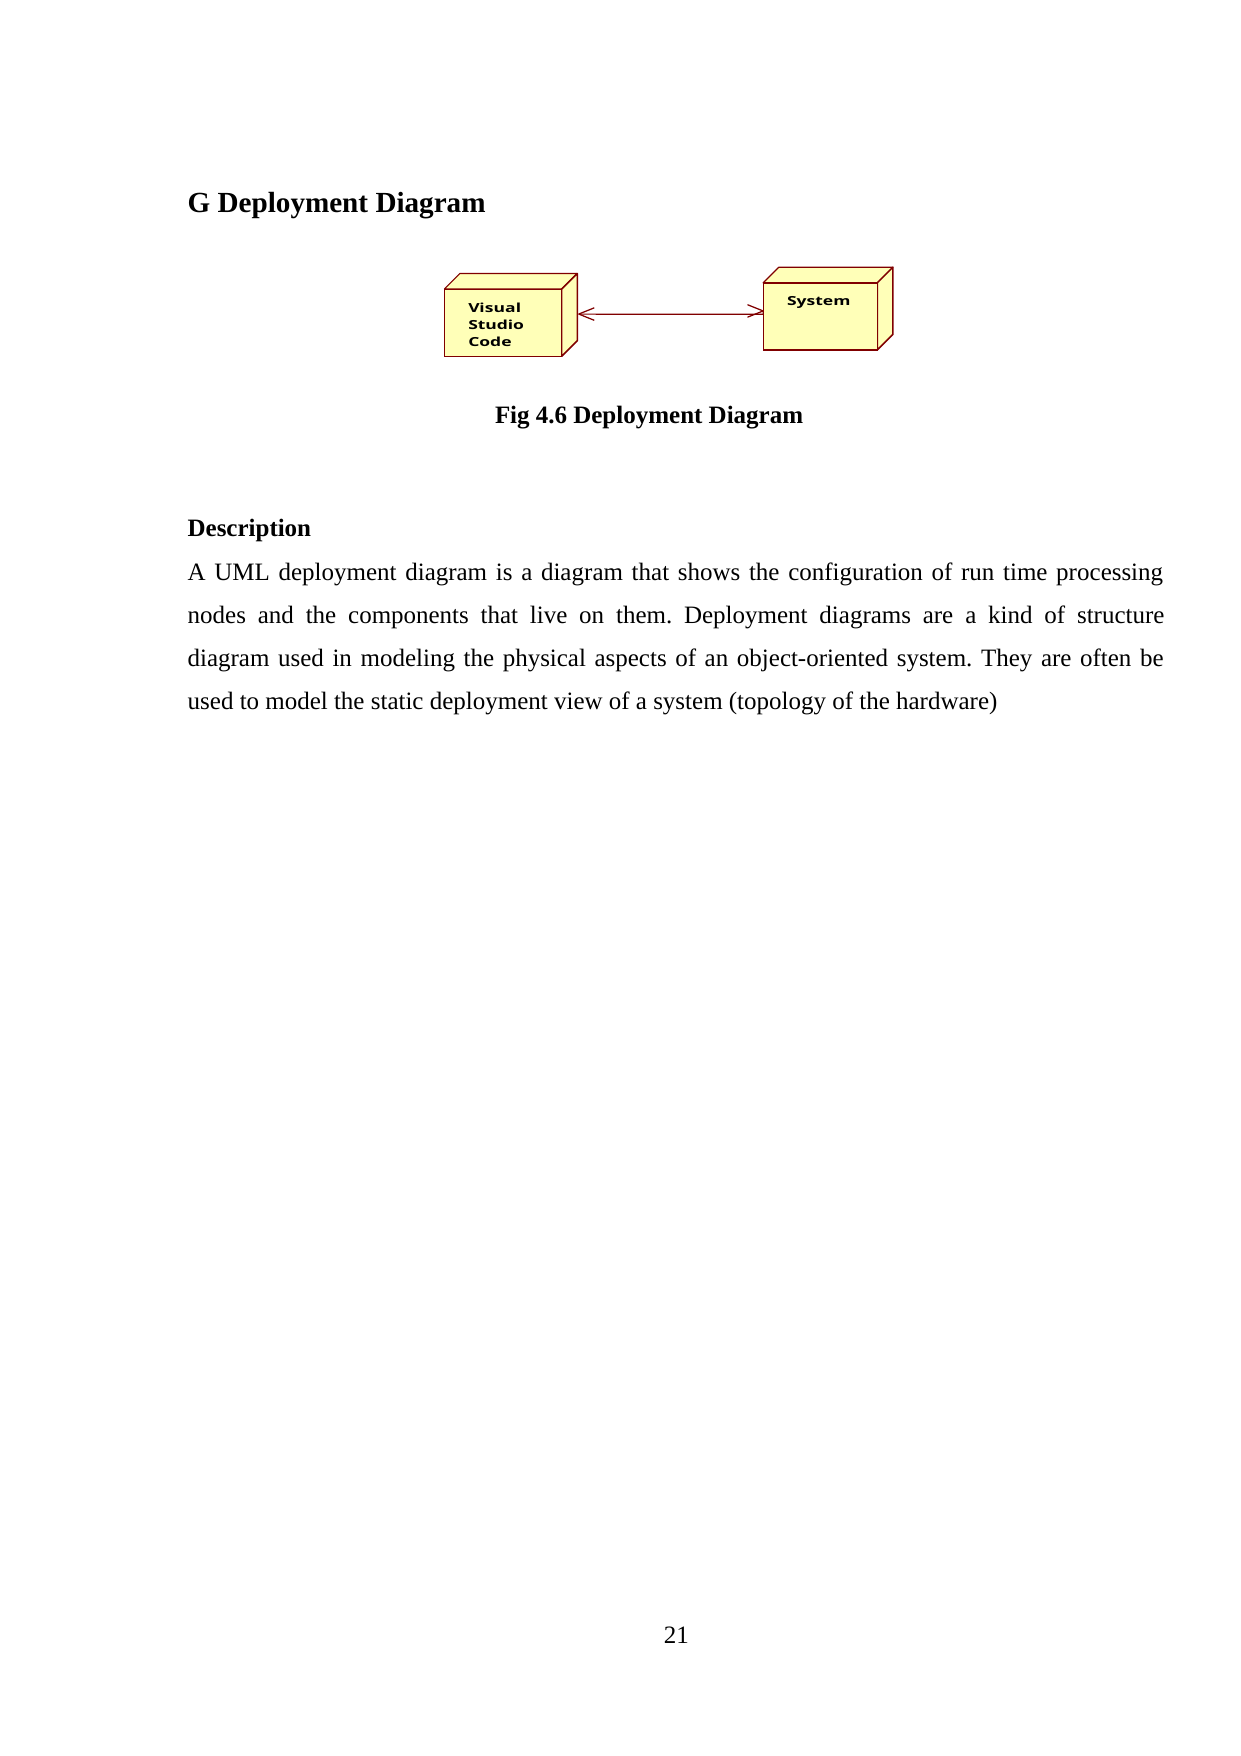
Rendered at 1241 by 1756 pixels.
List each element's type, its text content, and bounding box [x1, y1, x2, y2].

text A UML deployment diagram is a diagram that shows the configuration of run time processing nodes and the components that live on them. Deployment diagrams are a kind of structure diagram used in modeling the physical aspects of an object-oriented system. They are often be used to model the static deployment view of a system (topology of the hardware) [187, 557, 1165, 715]
subtitle G Deployment Diagram [187, 185, 1203, 218]
text Description [187, 513, 1203, 542]
subtitle Fig 4.6 Deployment Diagram [164, 400, 803, 429]
